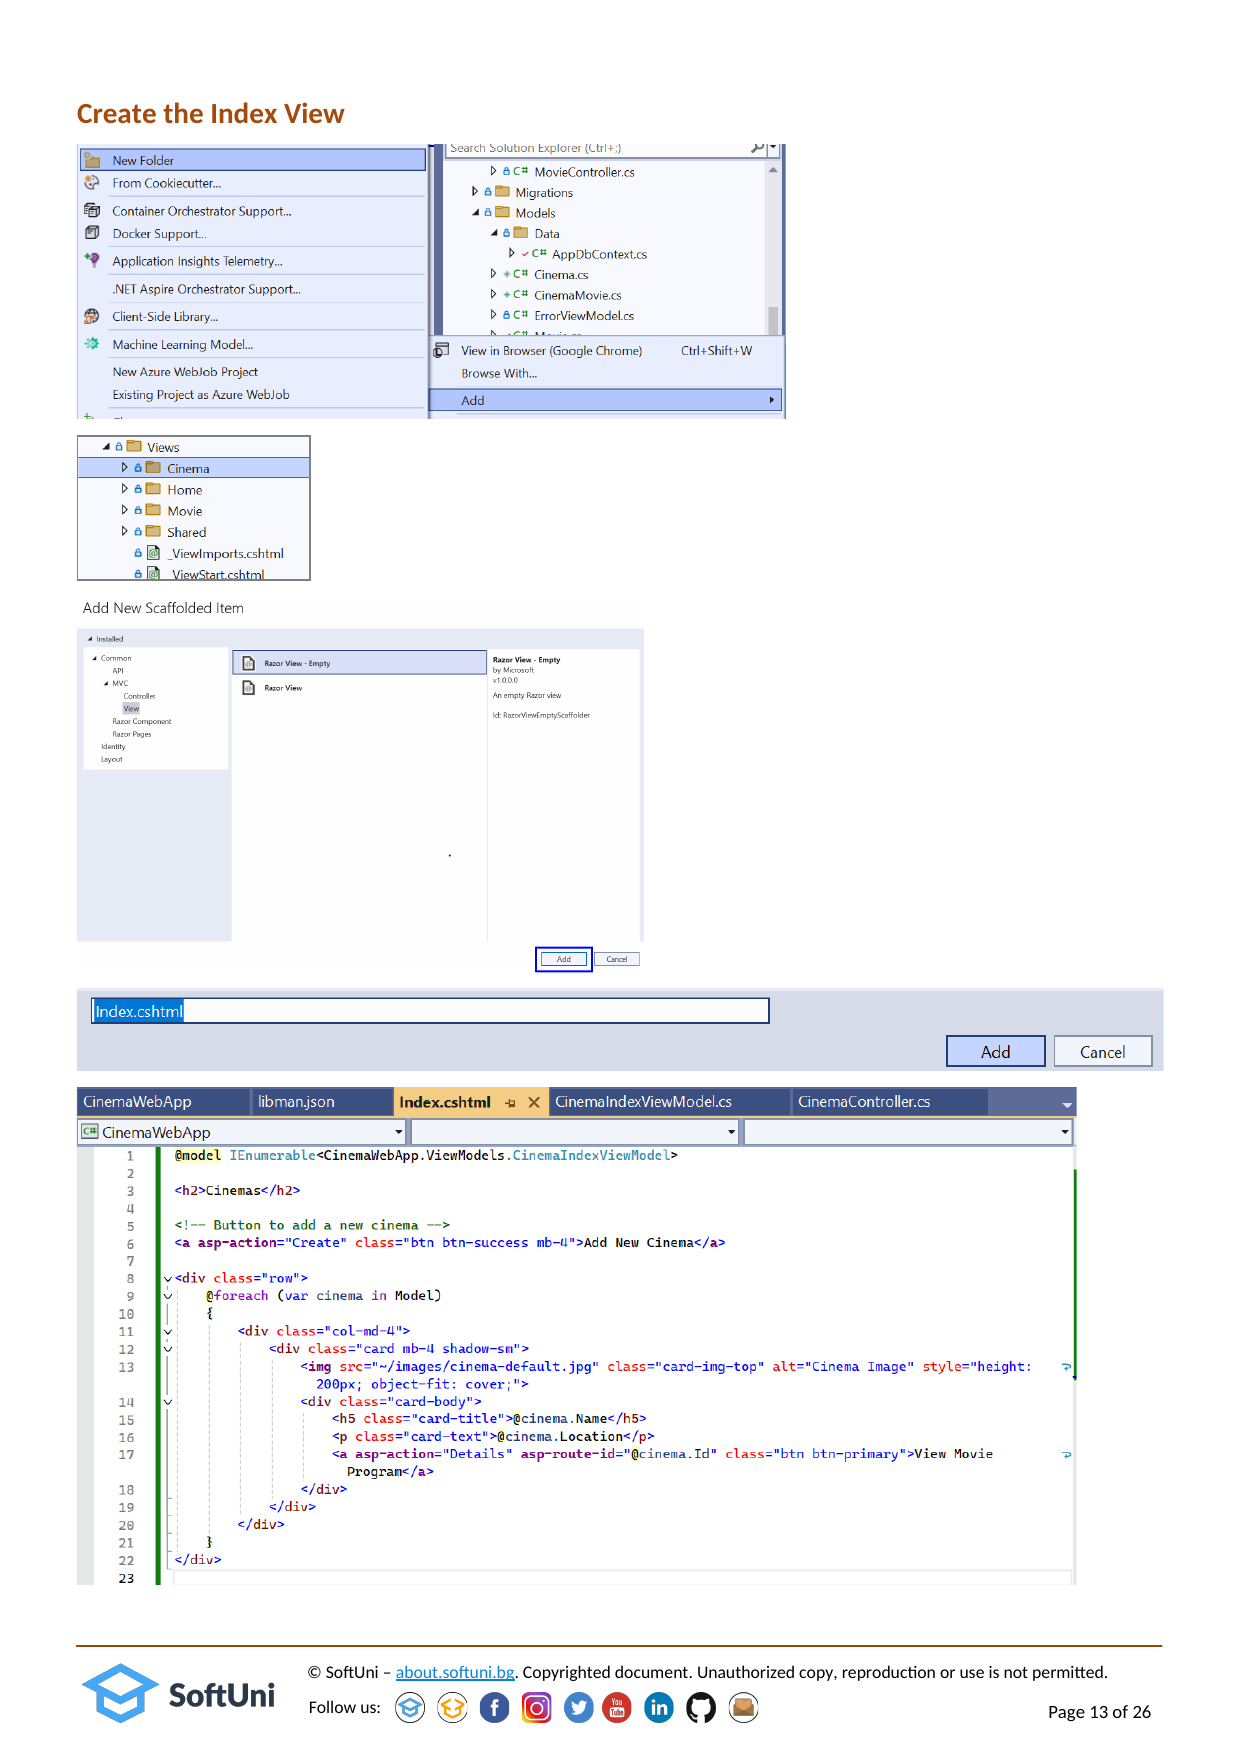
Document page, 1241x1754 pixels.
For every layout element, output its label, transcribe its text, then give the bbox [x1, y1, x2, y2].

picture [522, 1692, 552, 1723]
picture [728, 1692, 759, 1723]
picture [564, 1692, 594, 1723]
picture [479, 1692, 510, 1723]
picture [686, 1692, 716, 1723]
picture [76, 597, 644, 973]
picture [665, 1692, 674, 1701]
picture [76, 1087, 1077, 1585]
picture [658, 1705, 667, 1714]
picture [644, 1714, 653, 1723]
picture [78, 437, 309, 579]
picture [644, 1692, 653, 1701]
picture [76, 144, 786, 419]
subtitle Create the Index View [77, 95, 1163, 131]
picture [75, 1658, 281, 1729]
picture [602, 1692, 632, 1723]
picture [437, 1692, 468, 1723]
picture [395, 1692, 425, 1723]
picture [76, 988, 1164, 1071]
picture [665, 1714, 674, 1723]
